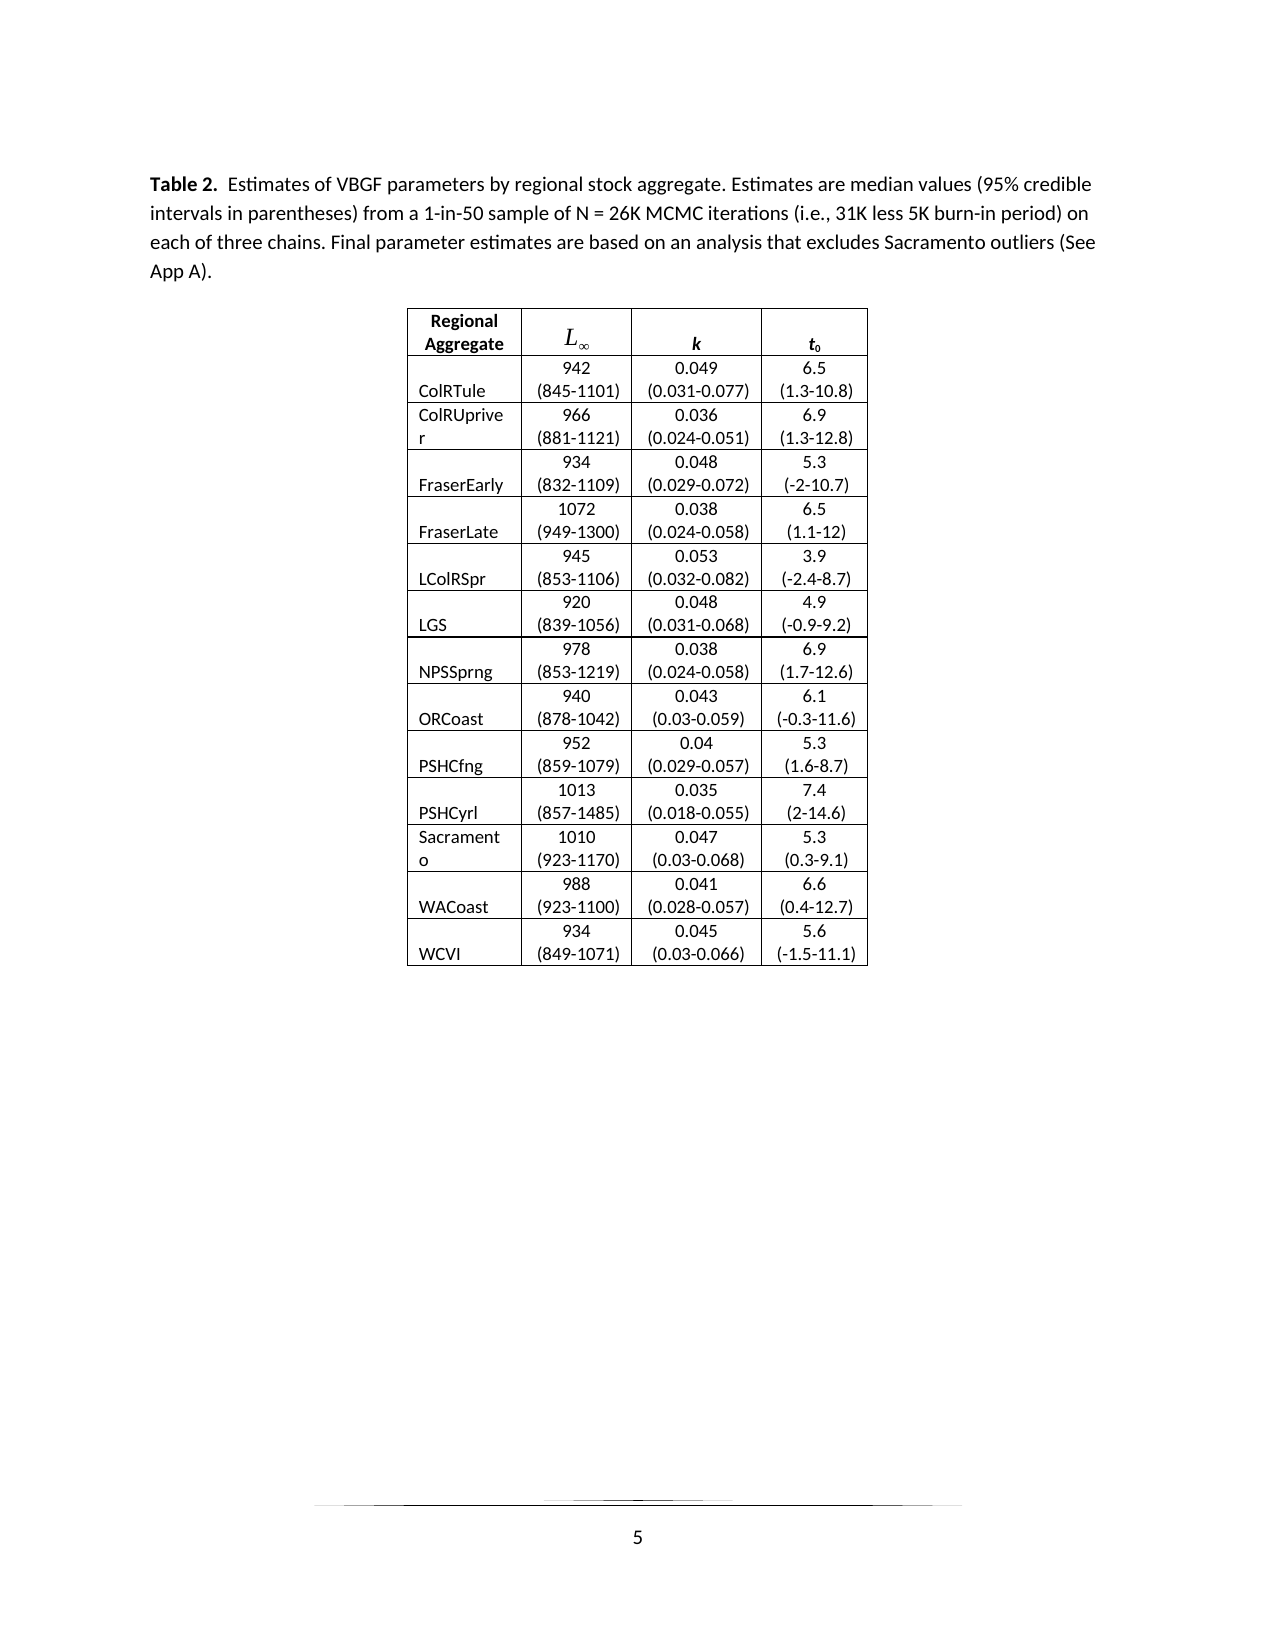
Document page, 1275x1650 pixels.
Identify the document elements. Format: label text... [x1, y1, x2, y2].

table_cell FraserLate [408, 497, 521, 543]
table_cell LGS [408, 591, 521, 636]
table_cell NPSSprng [408, 638, 521, 683]
table_cell 920 (839-1056) [522, 591, 631, 636]
table_cell LColRSpr [408, 544, 521, 589]
table_cell 0.053 (0.032-0.082) [632, 544, 761, 589]
table_cell 3.9 (-2.4-8.7) [762, 544, 867, 589]
table_cell PSHCyrl [408, 778, 521, 824]
table_header [522, 309, 631, 355]
table_cell 1013 (857-1485) [522, 778, 631, 824]
table_cell 6.5 (1.3-10.8) [762, 356, 867, 402]
table_cell 934 (832-1109) [522, 450, 631, 496]
table_cell ColRUpriver [408, 403, 521, 449]
table_cell 940 (878-1042) [522, 684, 631, 730]
text Table 2. Estimates of VBGF parameters by regional stock aggregate. Estimates are median values (95% credible intervals in parentheses) from a 1-in-50 sample of N = 26K MCMC iterations (i.e., 31K less 5K burn-in period) on each of three chains. Final parameter estimates are based on an analysis that excludes Sacramento outliers (See App A). [150, 171, 1125, 284]
table_cell 5.6 (-1.5-11.1) [762, 919, 867, 964]
table_cell 6.5 (1.1-12) [762, 497, 867, 543]
table_cell 0.041 (0.028-0.057) [632, 872, 761, 918]
table_cell 6.9 (1.3-12.8) [762, 403, 867, 449]
table_cell 0.036 (0.024-0.051) [632, 403, 761, 449]
table_cell FraserEarly [408, 450, 521, 496]
table_cell Sacramento [408, 825, 521, 871]
table_cell 0.049 (0.031-0.077) [632, 356, 761, 402]
table_cell WACoast [408, 872, 521, 918]
table_cell 1010 (923-1170) [522, 825, 631, 871]
table_cell 5.3 (1.6-8.7) [762, 731, 867, 777]
table_cell 7.4 (2-14.6) [762, 778, 867, 824]
table_cell 952 (859-1079) [522, 731, 631, 777]
table_header Regional Aggregate [408, 309, 521, 355]
table_cell 6.6 (0.4-12.7) [762, 872, 867, 918]
table_cell 5.3 (0.3-9.1) [762, 825, 867, 871]
table_cell 0.048 (0.031-0.068) [632, 591, 761, 636]
table_cell 0.04 (0.029-0.057) [632, 731, 761, 777]
table_cell 966 (881-1121) [522, 403, 631, 449]
table_header t0 [762, 309, 867, 355]
table_cell 978 (853-1219) [522, 638, 631, 683]
table_cell 0.048 (0.029-0.072) [632, 450, 761, 496]
table_cell 0.038 (0.024-0.058) [632, 497, 761, 543]
table_cell 988 (923-1100) [522, 872, 631, 918]
table_cell 0.043 (0.03-0.059) [632, 684, 761, 730]
table_cell 942 (845-1101) [522, 356, 631, 402]
table_cell 6.9 (1.7-12.6) [762, 638, 867, 683]
table_cell 6.1 (-0.3-11.6) [762, 684, 867, 730]
table_cell 0.035 (0.018-0.055) [632, 778, 761, 824]
table_cell 1072 (949-1300) [522, 497, 631, 543]
table_cell ORCoast [408, 684, 521, 730]
table_cell ColRTule [408, 356, 521, 402]
table_cell 4.9 (-0.9-9.2) [762, 591, 867, 636]
table_cell 5.3 (-2-10.7) [762, 450, 867, 496]
table_cell 0.047 (0.03-0.068) [632, 825, 761, 871]
table_cell WCVI [408, 919, 521, 964]
table_header k [632, 309, 761, 355]
table_cell PSHCfng [408, 731, 521, 777]
table_cell 0.045 (0.03-0.066) [632, 919, 761, 964]
table_cell 0.038 (0.024-0.058) [632, 638, 761, 683]
table_cell 945 (853-1106) [522, 544, 631, 589]
table_cell 934 (849-1071) [522, 919, 631, 964]
